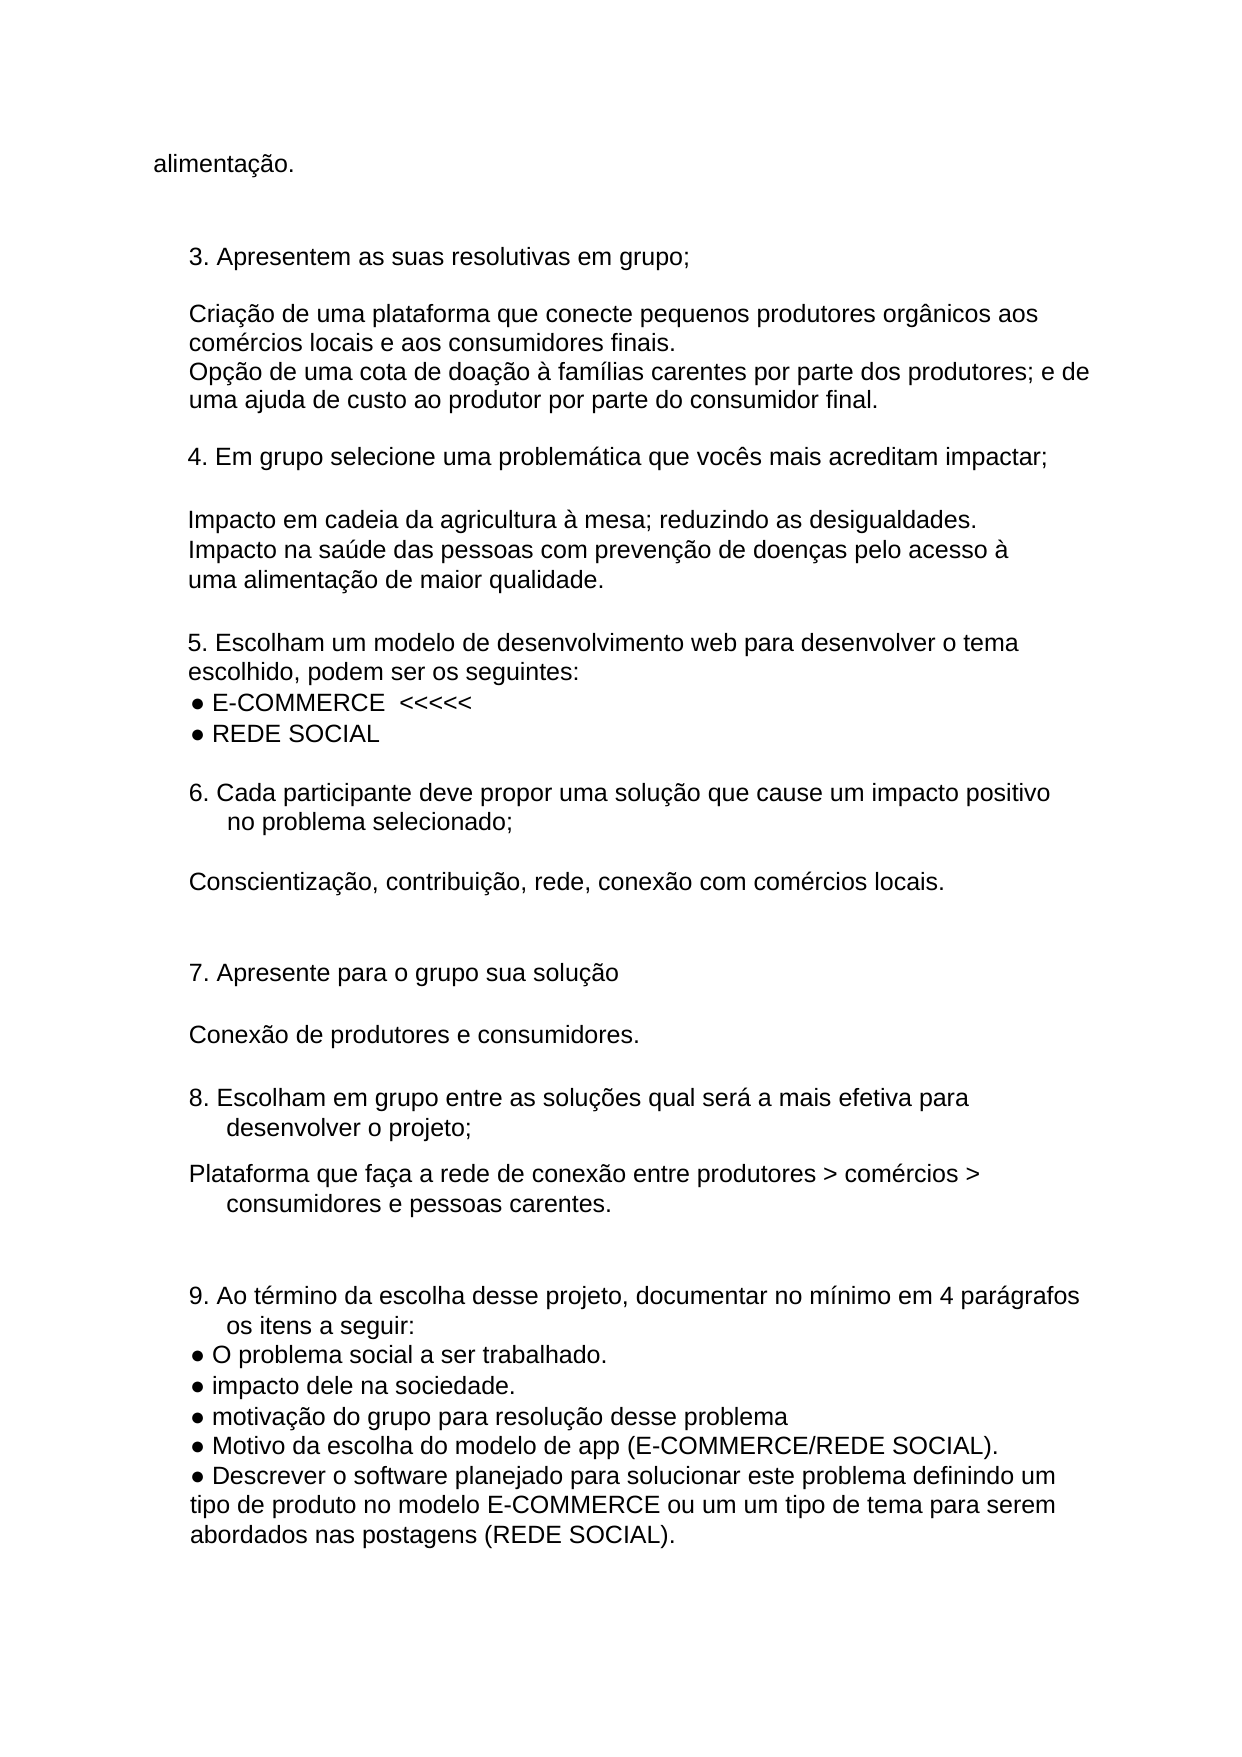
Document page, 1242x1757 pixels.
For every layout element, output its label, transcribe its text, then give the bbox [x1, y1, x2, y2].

text ● motivação do grupo para resolução desse problema [190, 1402, 1094, 1431]
text ● impacto dele na sociedade. [190, 1371, 1094, 1400]
text 3. Apresentem as suas resolutivas em grupo; [189, 241, 1094, 270]
text Plataforma que faça a rede de conexão entre produtores > comércios > consumidores e pessoas carentes. [189, 1159, 1094, 1217]
text ● Descrever o software planejado para solucionar este problema definindo um tipo de produto no modelo E-COMMERCE ou um um tipo de tema para serem abordados nas postagens (REDE SOCIAL). [190, 1461, 1077, 1549]
text ● E-COMMERCE <<<<< [190, 688, 1094, 717]
text Impacto em cadeia da agricultura à mesa; reduzindo as desigualdades. Impacto na saúde das pessoas com prevenção de doenças pelo acesso à uma alimentação de maior qualidade. [187, 505, 1062, 593]
text Conexão de produtores e consumidores. [189, 1020, 983, 1049]
text Conscientização, contribuição, rede, conexão com comércios locais. [188, 867, 1065, 896]
text 5. Escolham um modelo de desenvolvimento web para desenvolver o tema escolhido, podem ser os seguintes: [187, 628, 1062, 686]
text 7. Apresente para o grupo sua solução [189, 958, 1094, 987]
text ● Motivo da escolha do modelo de app (E-COMMERCE/REDE SOCIAL). [190, 1431, 1077, 1460]
text Opção de uma cota de doação à famílias carentes por parte dos produtores; e de uma ajuda de custo ao produtor por parte do consumidor final. [189, 356, 1094, 414]
text Criação de uma plataforma que conecte pequenos produtores orgânicos aos comércios locais e aos consumidores finais. [189, 299, 1094, 356]
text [153, 148, 1094, 177]
text ● REDE SOCIAL [190, 719, 1094, 747]
text 9. Ao término da escolha desse projeto, documentar no mínimo em 4 parágrafos os itens a seguir: [189, 1281, 1094, 1339]
text 4. Em grupo selecione uma problemática que vocês mais acreditam impactar; [187, 442, 1062, 471]
text ● O problema social a ser trabalhado. [190, 1340, 1094, 1369]
text 6. Cada participante deve propor uma solução que cause um impacto positivo no problema selecionado; [188, 778, 1065, 836]
text 8. Escolham em grupo entre as soluções qual será a mais efetiva para desenvolver o projeto; [189, 1083, 983, 1142]
